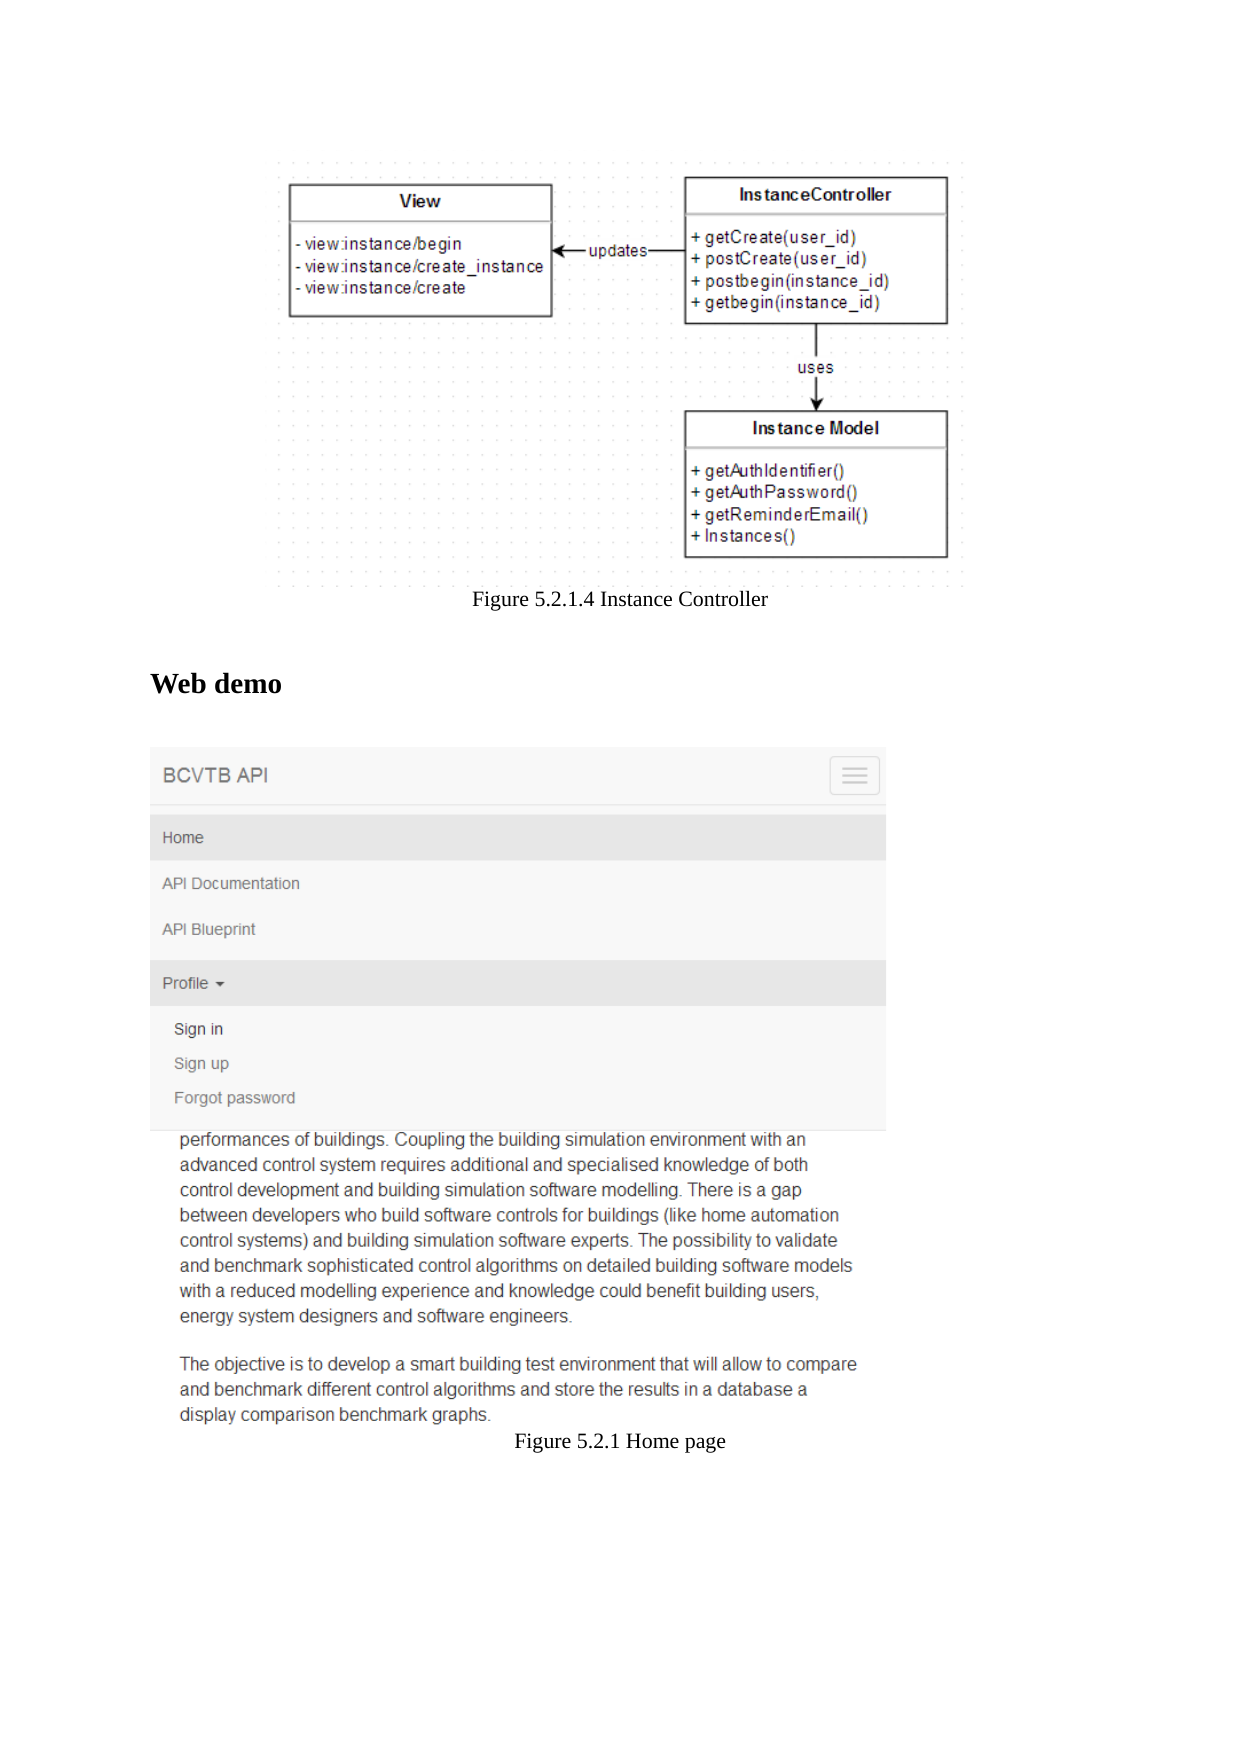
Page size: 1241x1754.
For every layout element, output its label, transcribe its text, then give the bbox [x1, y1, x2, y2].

picture [150, 747, 887, 1429]
picture [265, 150, 976, 587]
text Figure 5.2.1 Home page [150, 1428, 1090, 1454]
text Figure 5.2.1.4 Instance Controller [150, 586, 1090, 611]
subtitle Web demo [150, 666, 1090, 699]
